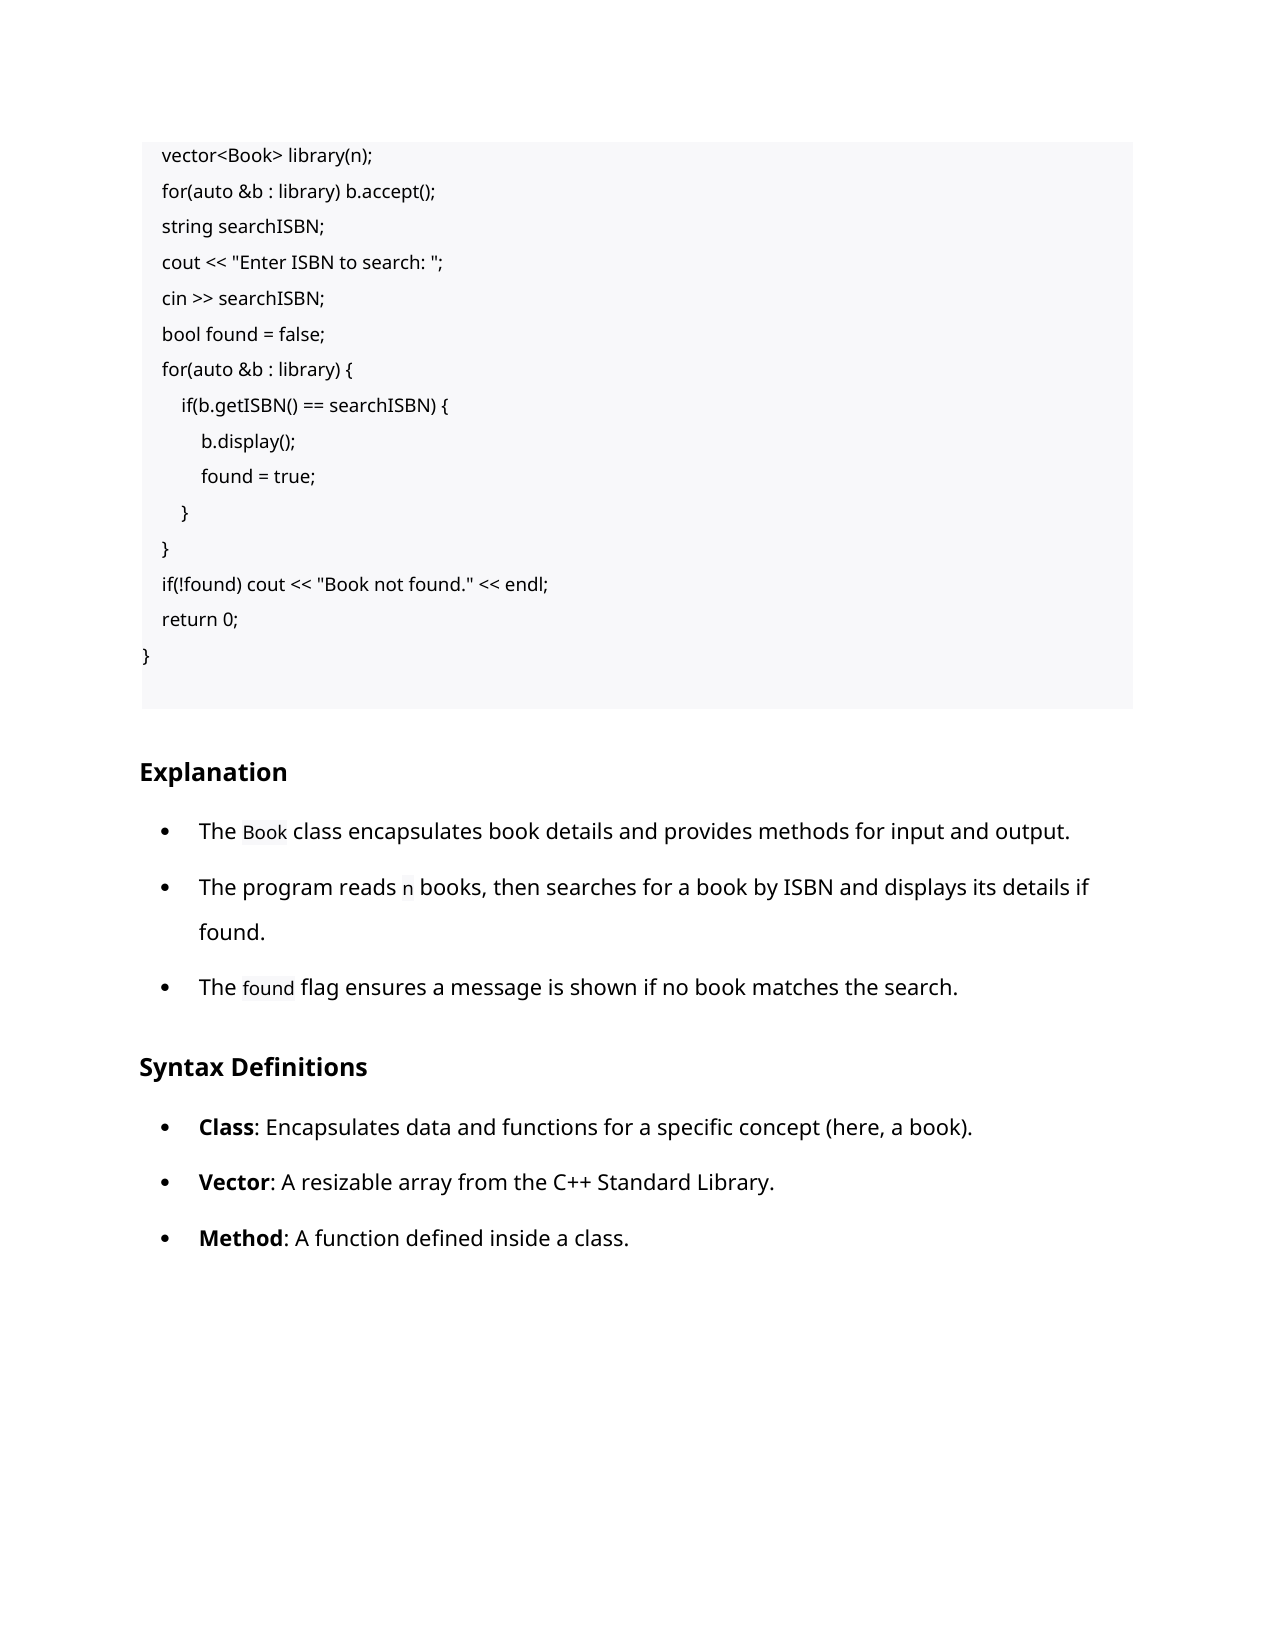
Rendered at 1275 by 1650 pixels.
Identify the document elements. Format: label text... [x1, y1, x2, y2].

list The program reads n books, then searches for a book by ISBN and displays its details if found. [161, 872, 1133, 946]
list The found flag ensures a message is shown if no book matches the search. [161, 972, 1133, 1002]
list Vector: A resizable array from the C++ Standard Library. [161, 1167, 1133, 1197]
list The Book class encapsulates book details and provides methods for input and output. [161, 816, 1133, 846]
text Explanation [139, 754, 1133, 788]
list Class: Encapsulates data and functions for a specific concept (here, a book). [161, 1112, 1133, 1141]
text Syntax Definitions [139, 1050, 1133, 1084]
list Method: A function defined inside a class. [161, 1223, 1133, 1253]
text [142, 142, 1133, 709]
